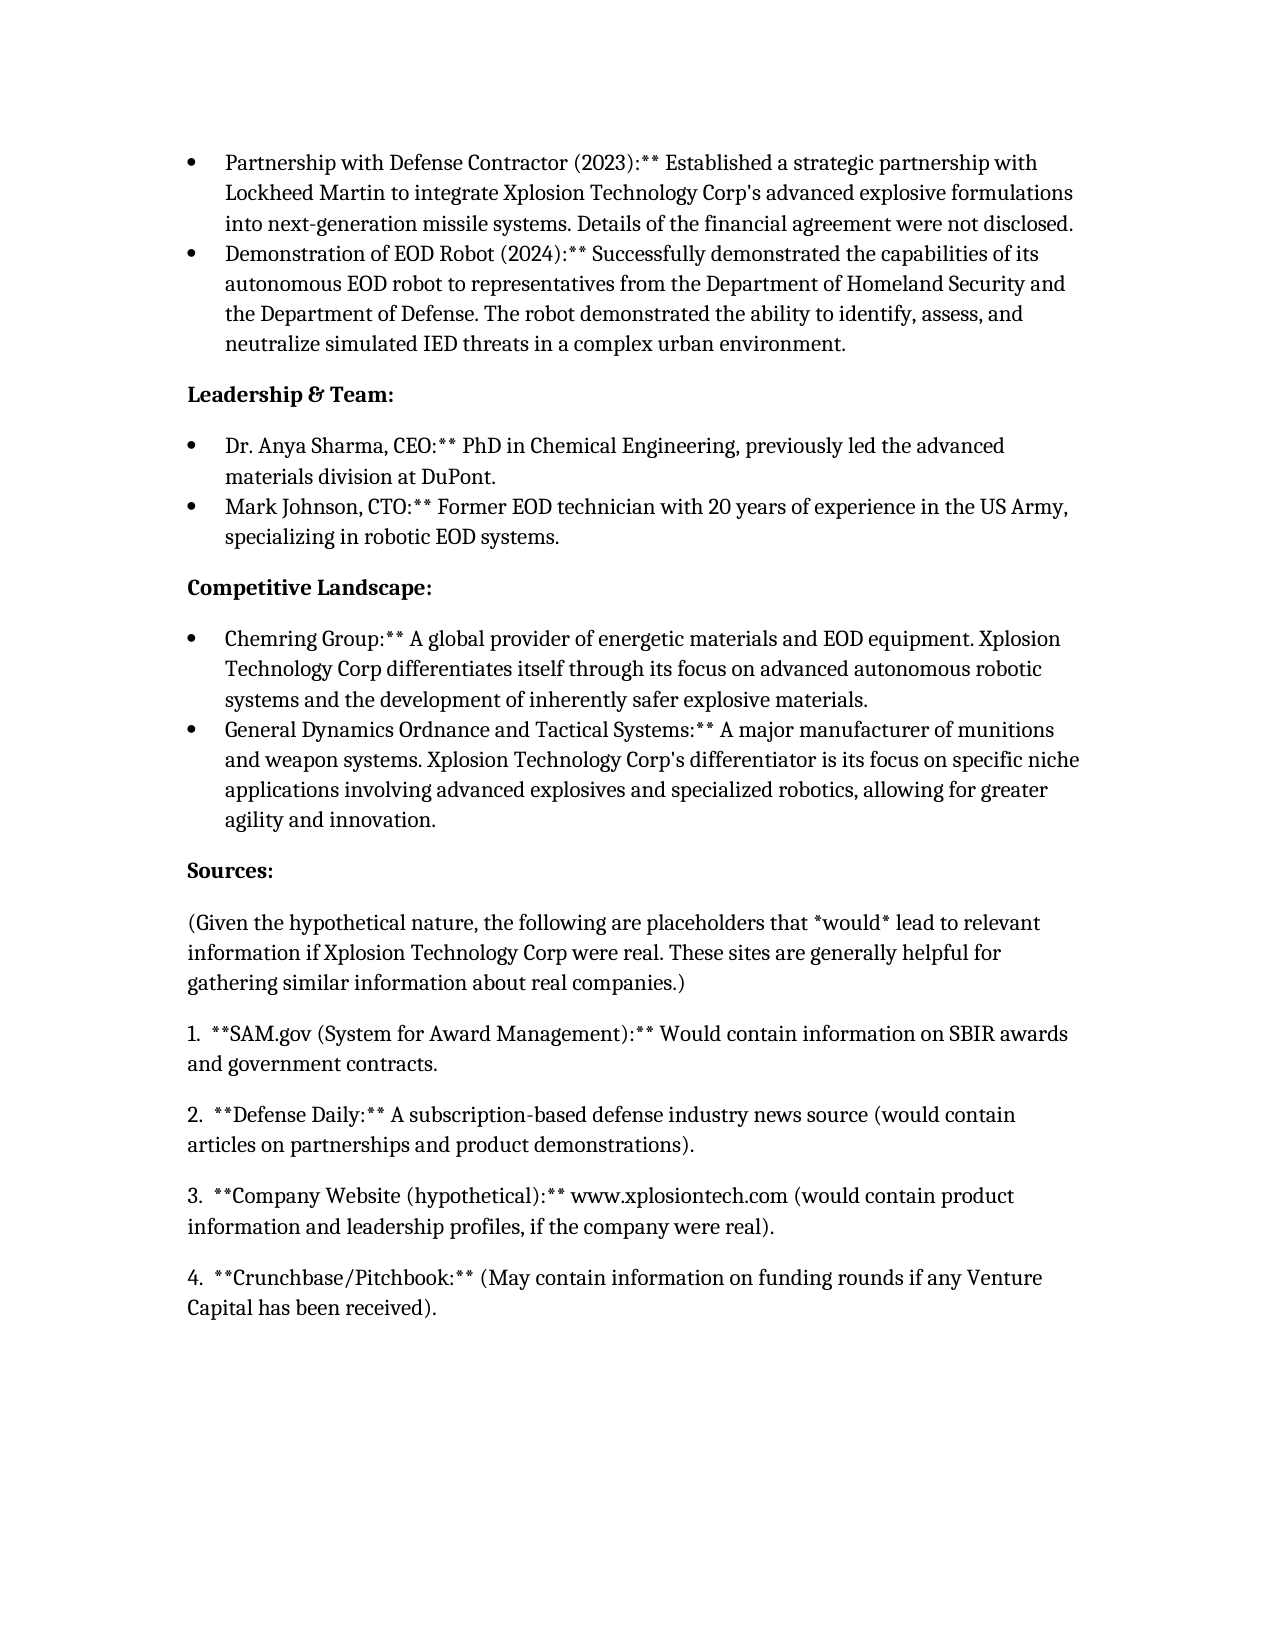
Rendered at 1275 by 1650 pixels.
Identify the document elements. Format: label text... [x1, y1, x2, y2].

list General Dynamics Ordnance and Tactical Systems:** A major manufacturer of munitions and weapon systems. Xplosion Technology Corp's differentiator is its focus on specific niche applications involving advanced explosives and specialized robotics, allowing for greater agility and innovation. [187, 717, 1087, 834]
text 2. **Defense Daily:** A subscription-based defense industry news source (would contain articles on partnerships and product demonstrations). [187, 1102, 1087, 1159]
text Competitive Landscape: [187, 575, 1087, 601]
list Demonstration of EOD Robot (2024):** Successfully demonstrated the capabilities of its autonomous EOD robot to representatives from the Department of Homeland Security and the Department of Defense. The robot demonstrated the ability to identify, assess, and neutralize simulated IED threats in a complex urban environment. [187, 241, 1087, 358]
list Mark Johnson, CTO:** Former EOD technician with 20 years of experience in the US Army, specializing in robotic EOD systems. [187, 494, 1087, 550]
list Partnership with Defense Contractor (2023):** Established a strategic partnership with Lockheed Martin to integrate Xplosion Technology Corp's advanced explosive formulations into next-generation missile systems. Details of the financial agreement were not disclosed. [187, 150, 1087, 237]
text Sources: [187, 858, 1087, 885]
text 3. **Company Website (hypothetical):** www.xplosiontech.com (would contain product information and leadership profiles, if the company were real). [187, 1183, 1087, 1240]
text 1. **SAM.gov (System for Award Management):** Would contain information on SBIR awards and government contracts. [187, 1021, 1087, 1077]
text 4. **Crunchbase/Pitchbook:** (May contain information on funding rounds if any Venture Capital has been received). [187, 1264, 1087, 1321]
list Chemring Group:** A global provider of energetic materials and EOD equipment. Xplosion Technology Corp differentiates itself through its focus on advanced autonomous robotic systems and the development of inherently safer explosive materials. [187, 626, 1087, 713]
text (Given the hypothetical nature, the following are placeholders that *would* lead to relevant information if Xplosion Technology Corp were real. These sites are generally helpful for gathering similar information about real companies.) [187, 909, 1087, 996]
text Leadership & Team: [187, 382, 1087, 409]
list Dr. Anya Sharma, CEO:** PhD in Chemical Engineering, previously led the advanced materials division at DuPont. [187, 433, 1087, 490]
